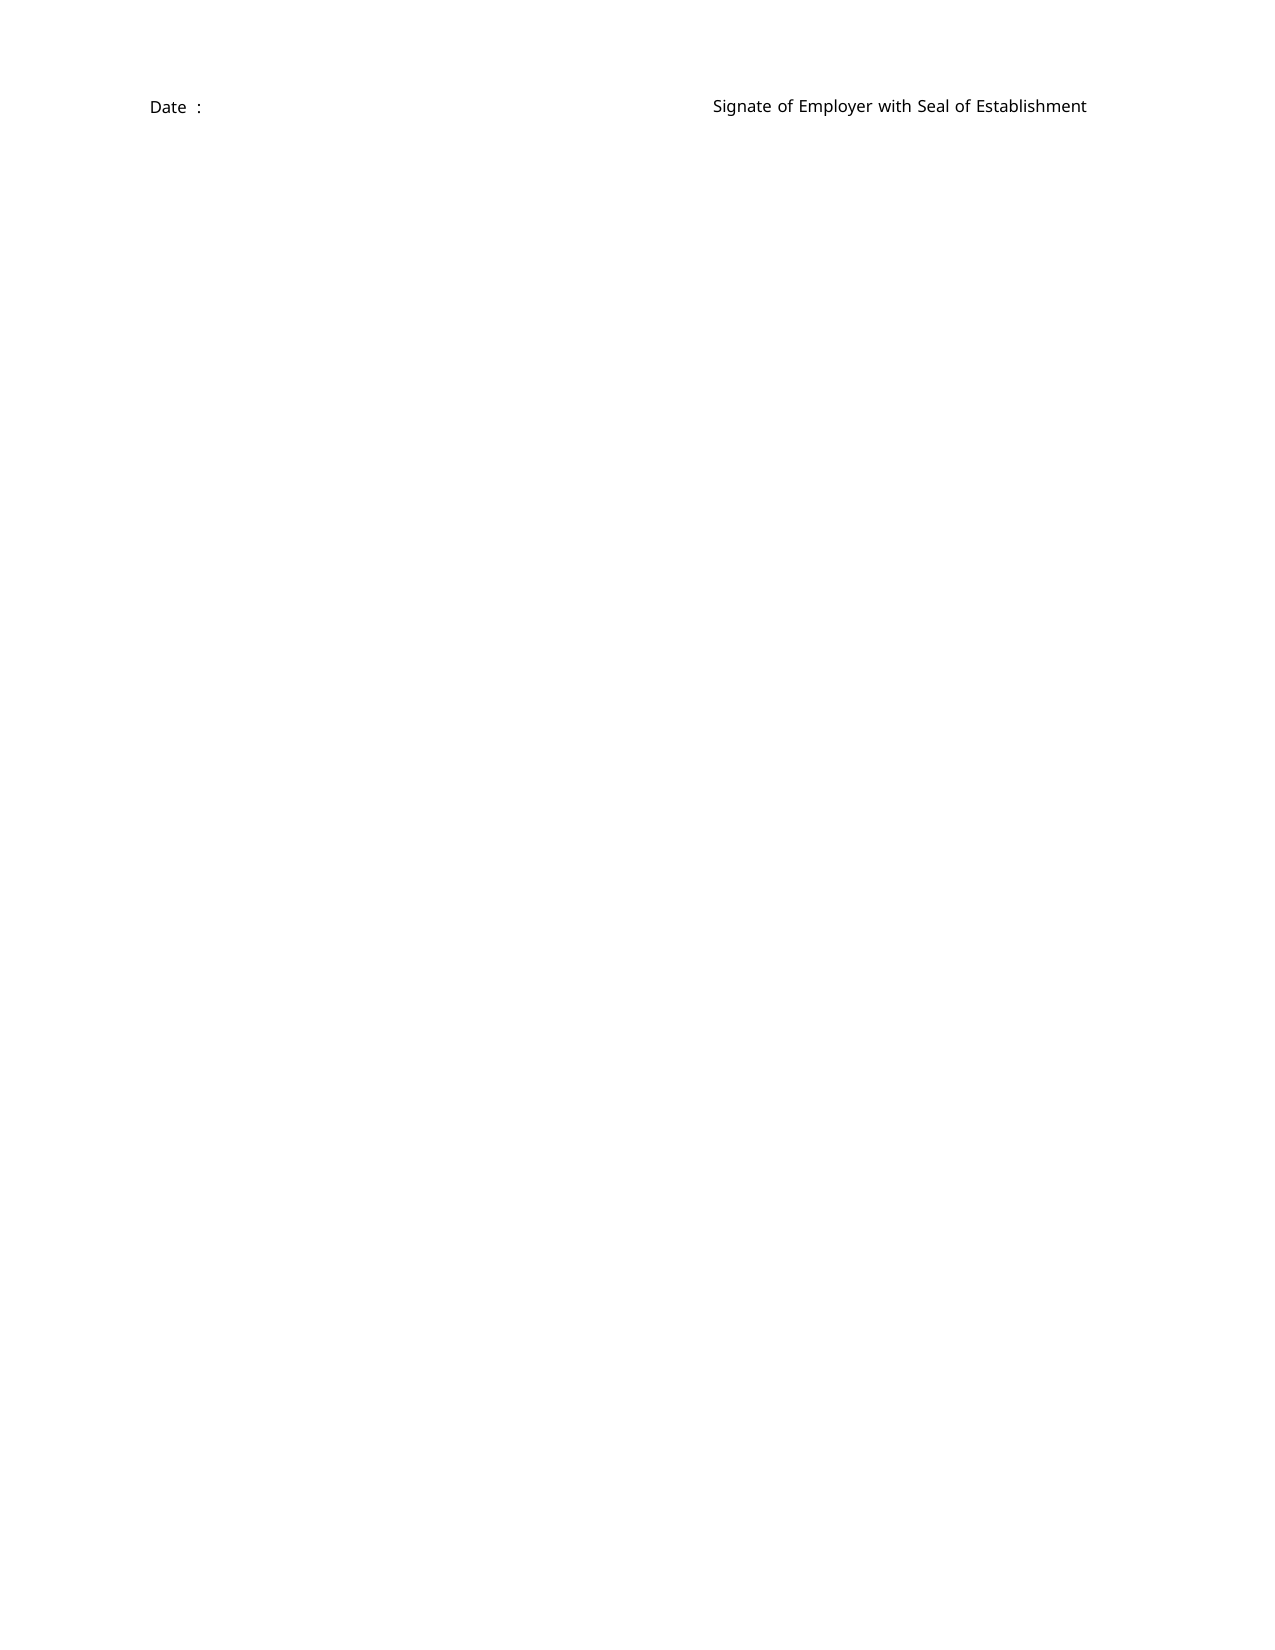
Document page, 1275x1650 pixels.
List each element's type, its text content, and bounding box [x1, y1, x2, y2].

text Date : Signate of Employer with Seal of Establishment [149, 95, 1139, 119]
